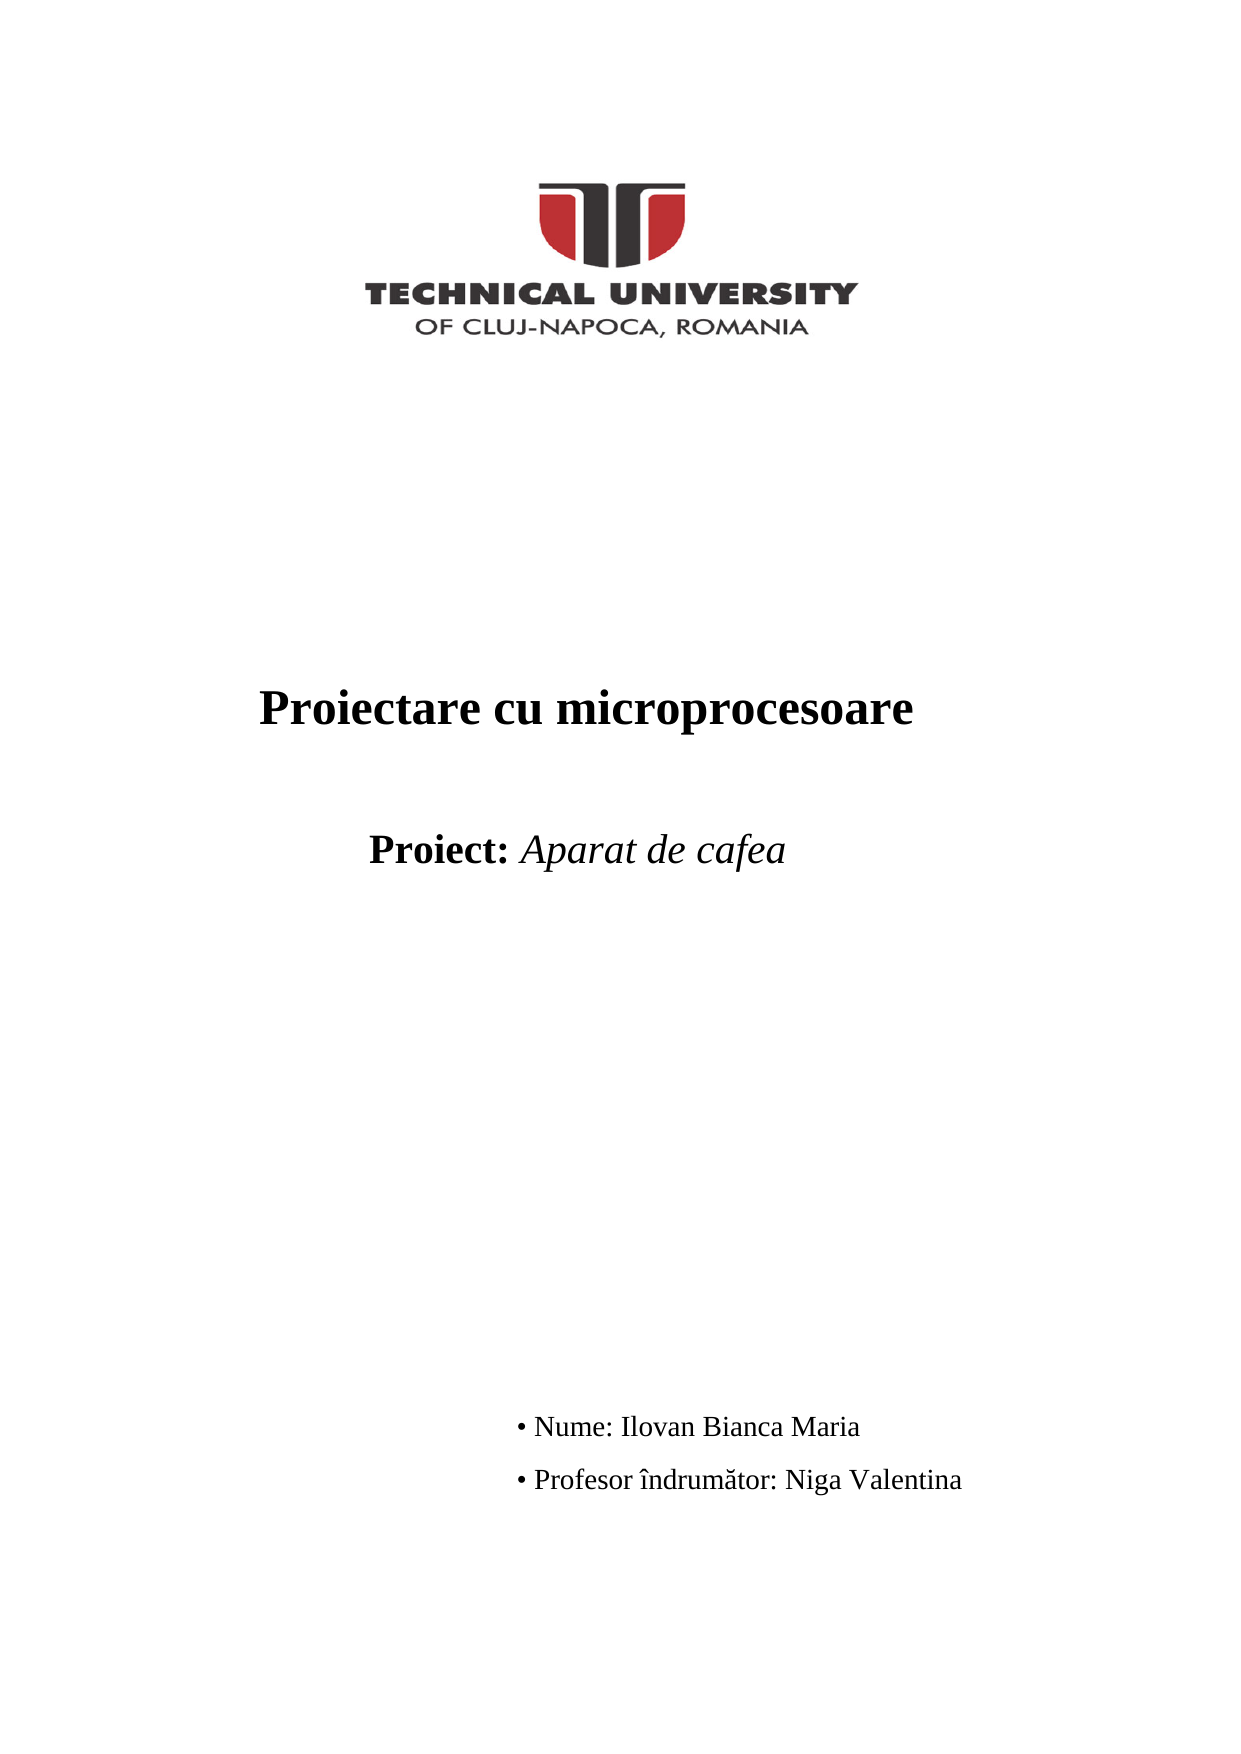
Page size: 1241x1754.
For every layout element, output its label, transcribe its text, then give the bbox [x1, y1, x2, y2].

text • Nume: Ilovan Bianca Maria [443, 1409, 1093, 1442]
text Proiect: Aparat de cafea [295, 825, 1093, 873]
text Proiectare cu microprocesoare [148, 678, 1093, 735]
text • Profesor îndrumător: Niga Valentina [443, 1462, 1093, 1495]
picture [295, 147, 928, 378]
